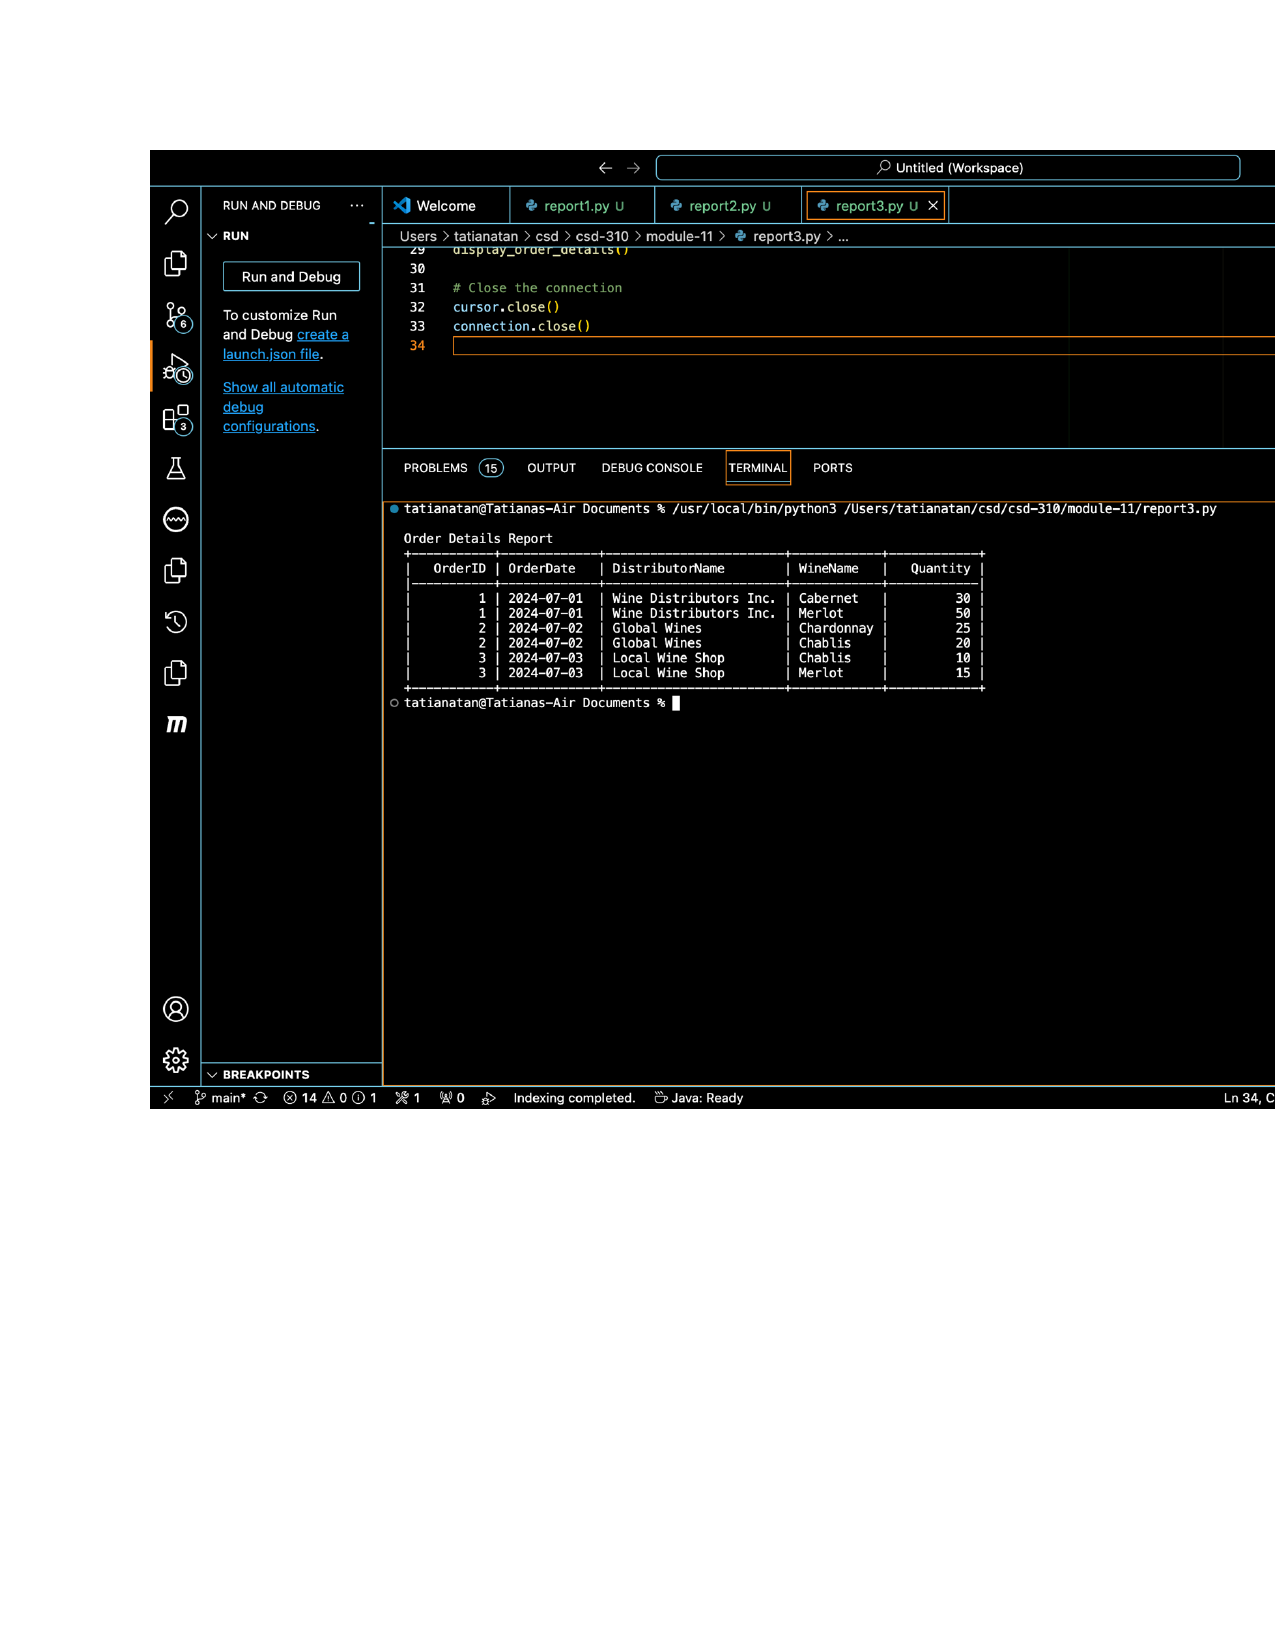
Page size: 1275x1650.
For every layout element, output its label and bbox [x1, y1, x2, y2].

picture [150, 150, 1275, 1109]
